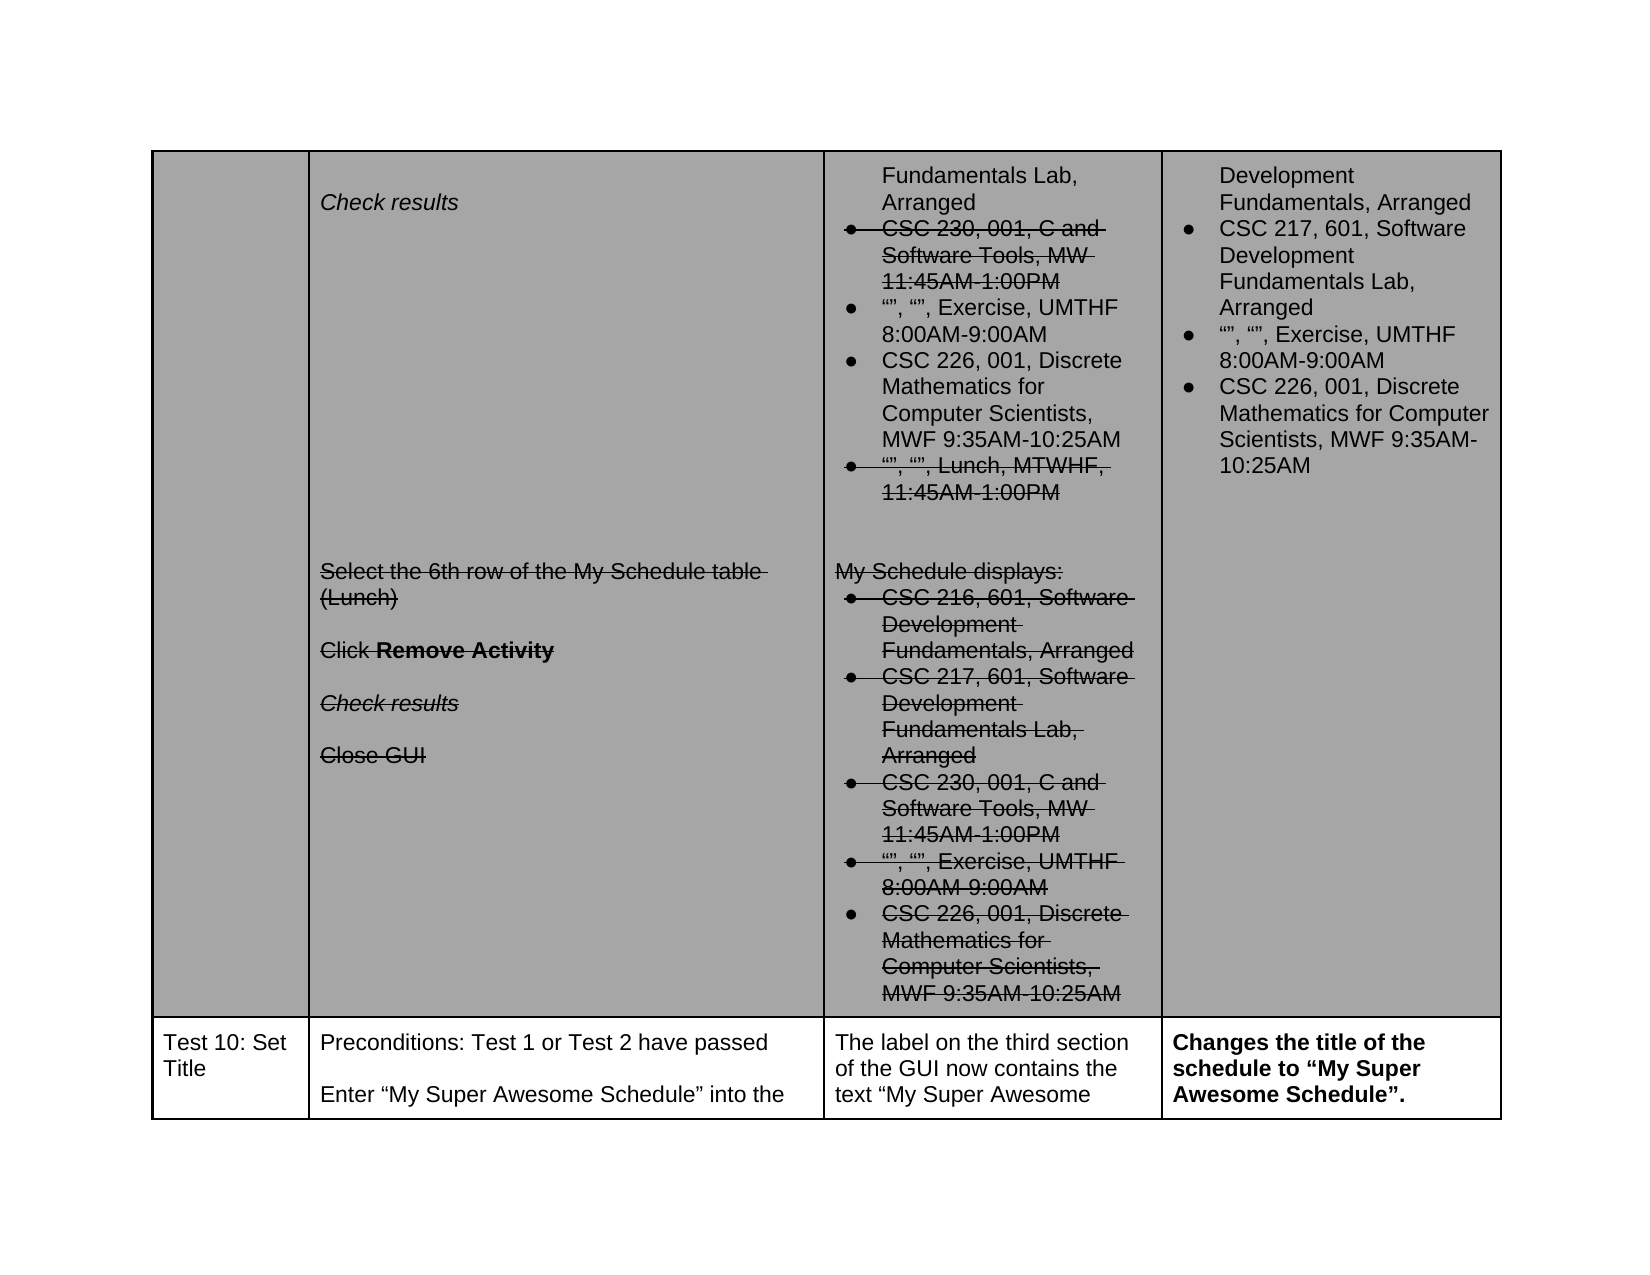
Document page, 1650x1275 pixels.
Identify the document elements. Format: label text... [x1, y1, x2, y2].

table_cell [825, 1018, 1161, 1118]
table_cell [310, 1018, 823, 1118]
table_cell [154, 152, 308, 1016]
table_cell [1163, 1018, 1500, 1118]
table_cell Test 10: Set Title [154, 1018, 308, 1118]
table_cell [310, 152, 823, 1016]
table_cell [1163, 152, 1500, 1016]
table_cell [825, 152, 1161, 1016]
